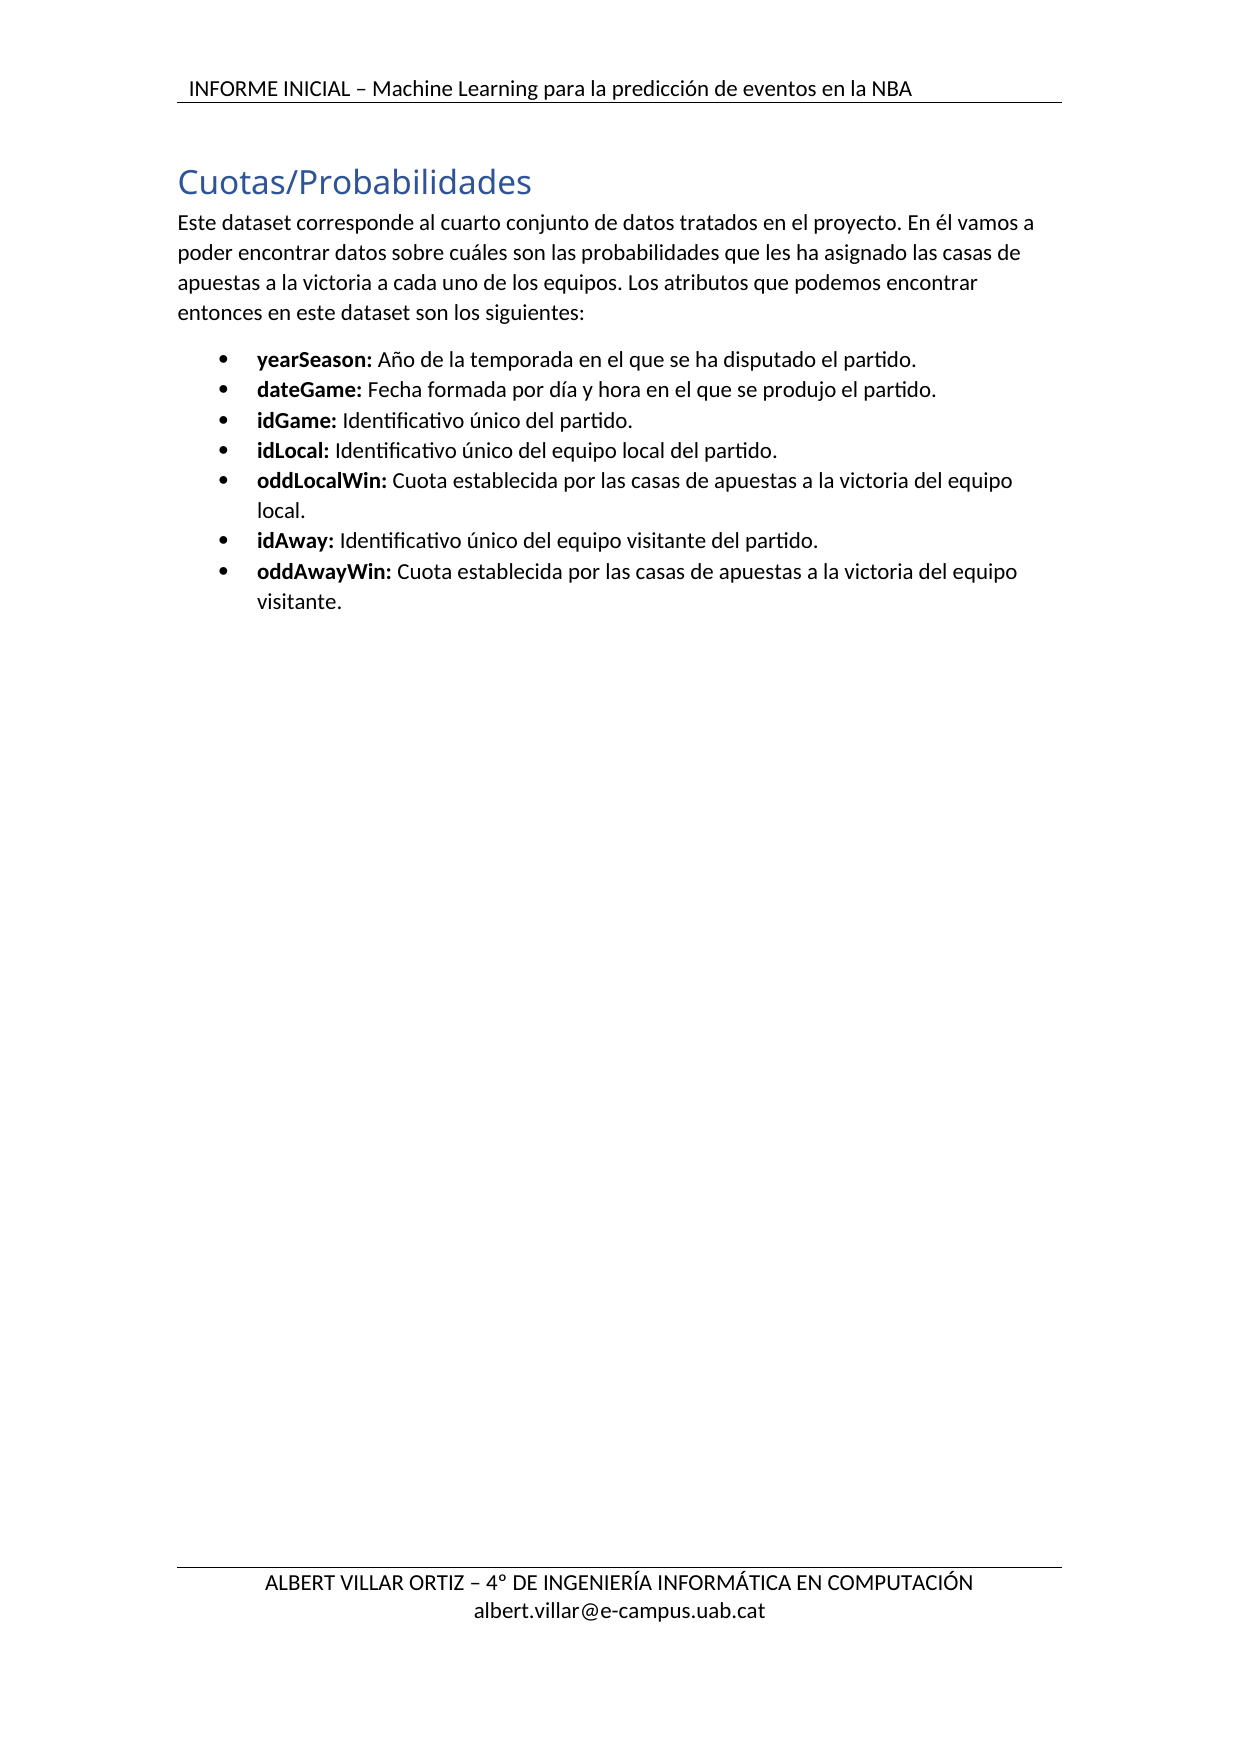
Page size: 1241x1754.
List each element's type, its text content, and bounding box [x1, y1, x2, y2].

list dateGame: Fecha formada por día y hora en el que se produjo el partido. [219, 376, 1063, 403]
list oddLocalWin: Cuota establecida por las casas de apuestas a la victoria del equipo local. [219, 466, 1063, 524]
list idAway: Identificativo único del equipo visitante del partido. [219, 527, 1063, 554]
list oddAwayWin: Cuota establecida por las casas de apuestas a la victoria del equipo visitante. [219, 557, 1063, 615]
text Este dataset corresponde al cuarto conjunto de datos tratados en el proyecto. En él vamos a poder encontrar datos sobre cuáles son las probabilidades que les ha asignado las casas de apuestas a la victoria a cada uno de los equipos. Los atributos que podemos encontrar entonces en este dataset son los siguientes: [177, 208, 1063, 326]
subtitle Cuotas/Probabilidades [177, 159, 1063, 204]
list yearSeason: Año de la temporada en el que se ha disputado el partido. [219, 345, 1063, 373]
list idLocal: Identificativo único del equipo local del partido. [219, 436, 1063, 464]
list idGame: Identificativo único del partido. [219, 406, 1063, 434]
